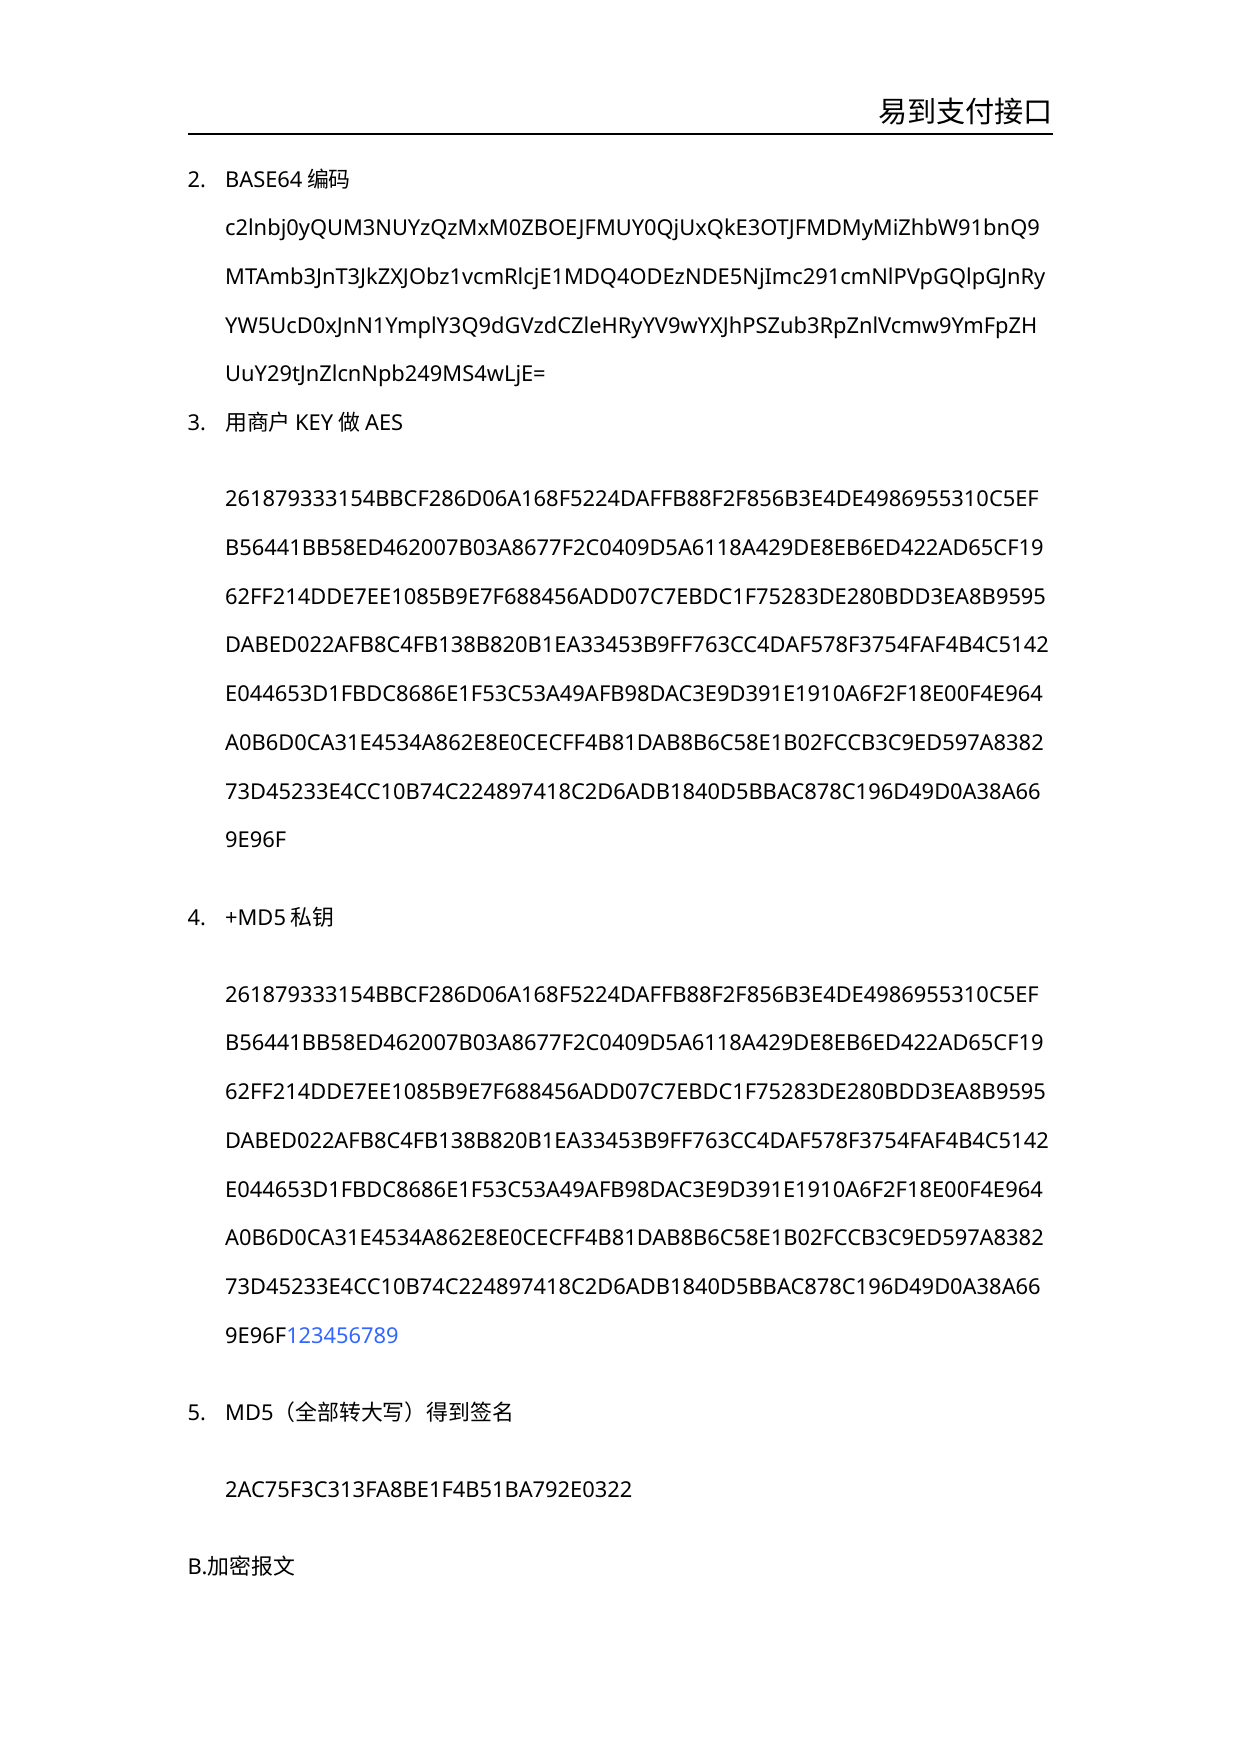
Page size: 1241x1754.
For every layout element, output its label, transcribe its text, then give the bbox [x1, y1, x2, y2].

text 2AC75F3C313FA8BE1F4B51BA792E0322 [187, 1472, 1053, 1505]
list 261879333154BBCF286D06A168F5224DAFFB88F2F856B3E4DE4986955310C5EFB56441BB58ED462007B03A8677F2C0409D5A6118A429DE8EB6ED422AD65CF1962FF214DDE7EE1085B9E7F688456ADD07C7EBDC1F75283DE280BDD3EA8B9595DABED022AFB8C4FB138B820B1EA33453B9FF763CC4DAF578F3754FAF4B4C5142E044653D1FBDC8686E1F53C53A49AFB98DAC3E9D391E1910A6F2F18E00F4E964A0B6D0CA31E4534A862E8E0CECFF4B81DAB8B6C58E1B02FCCB3C9ED597A838273D45233E4CC10B74C224897418C2D6ADB1840D5BBAC878C196D49D0A38A669E96F [225, 482, 1053, 856]
list MD5（全部转大写）得到签名 [187, 1395, 1053, 1427]
list +MD5私钥 [187, 900, 1053, 932]
list BASE64编码c2lnbj0yQUM3NUYzQzMxM0ZBOEJFMUY0QjUxQkE3OTJFMDMyMiZhbW91bnQ9MTAmb3JnT3JkZXJObz1vcmRlcjE1MDQ4ODEzNDE5NjImc291cmNlPVpGQlpGJnRyYW5UcD0xJnN1YmplY3Q9dGVzdCZleHRyYV9wYXJhPSZub3RpZnlVcmw9YmFpZHUuY29tJnZlcnNpb249MS4wLjE= [187, 162, 1053, 389]
list 用商户KEY 做AES [187, 404, 1053, 437]
list 261879333154BBCF286D06A168F5224DAFFB88F2F856B3E4DE4986955310C5EFB56441BB58ED462007B03A8677F2C0409D5A6118A429DE8EB6ED422AD65CF1962FF214DDE7EE1085B9E7F688456ADD07C7EBDC1F75283DE280BDD3EA8B9595DABED022AFB8C4FB138B820B1EA33453B9FF763CC4DAF578F3754FAF4B4C5142E044653D1FBDC8686E1F53C53A49AFB98DAC3E9D391E1910A6F2F18E00F4E964A0B6D0CA31E4534A862E8E0CECFF4B81DAB8B6C58E1B02FCCB3C9ED597A838273D45233E4CC10B74C224897418C2D6ADB1840D5BBAC878C196D49D0A38A669E96F123456789 [225, 977, 1053, 1351]
text B.加密报文 [187, 1549, 1053, 1582]
